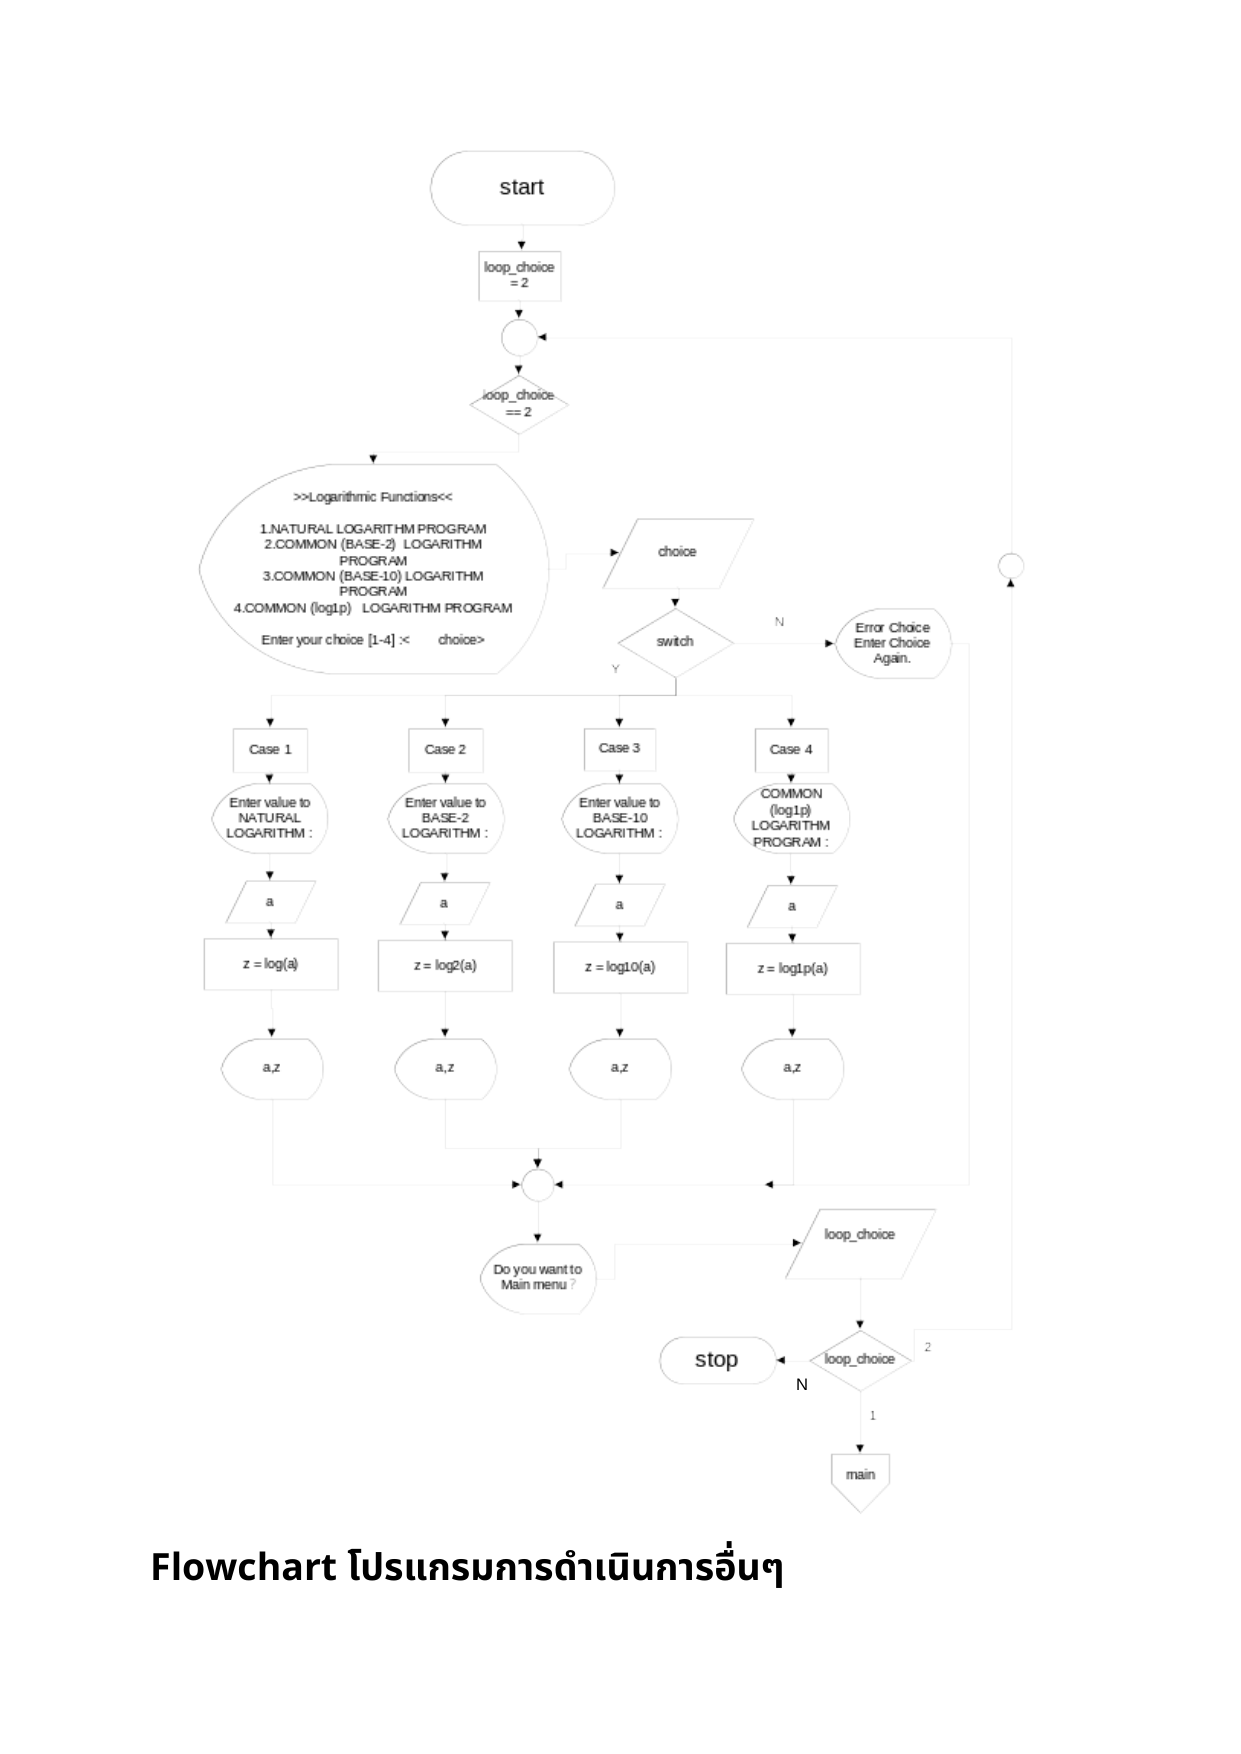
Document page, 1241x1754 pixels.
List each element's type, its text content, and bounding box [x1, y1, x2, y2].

text Flowchart โปรแกรมการดำเนินการอื่นๆ [150, 1541, 1090, 1598]
